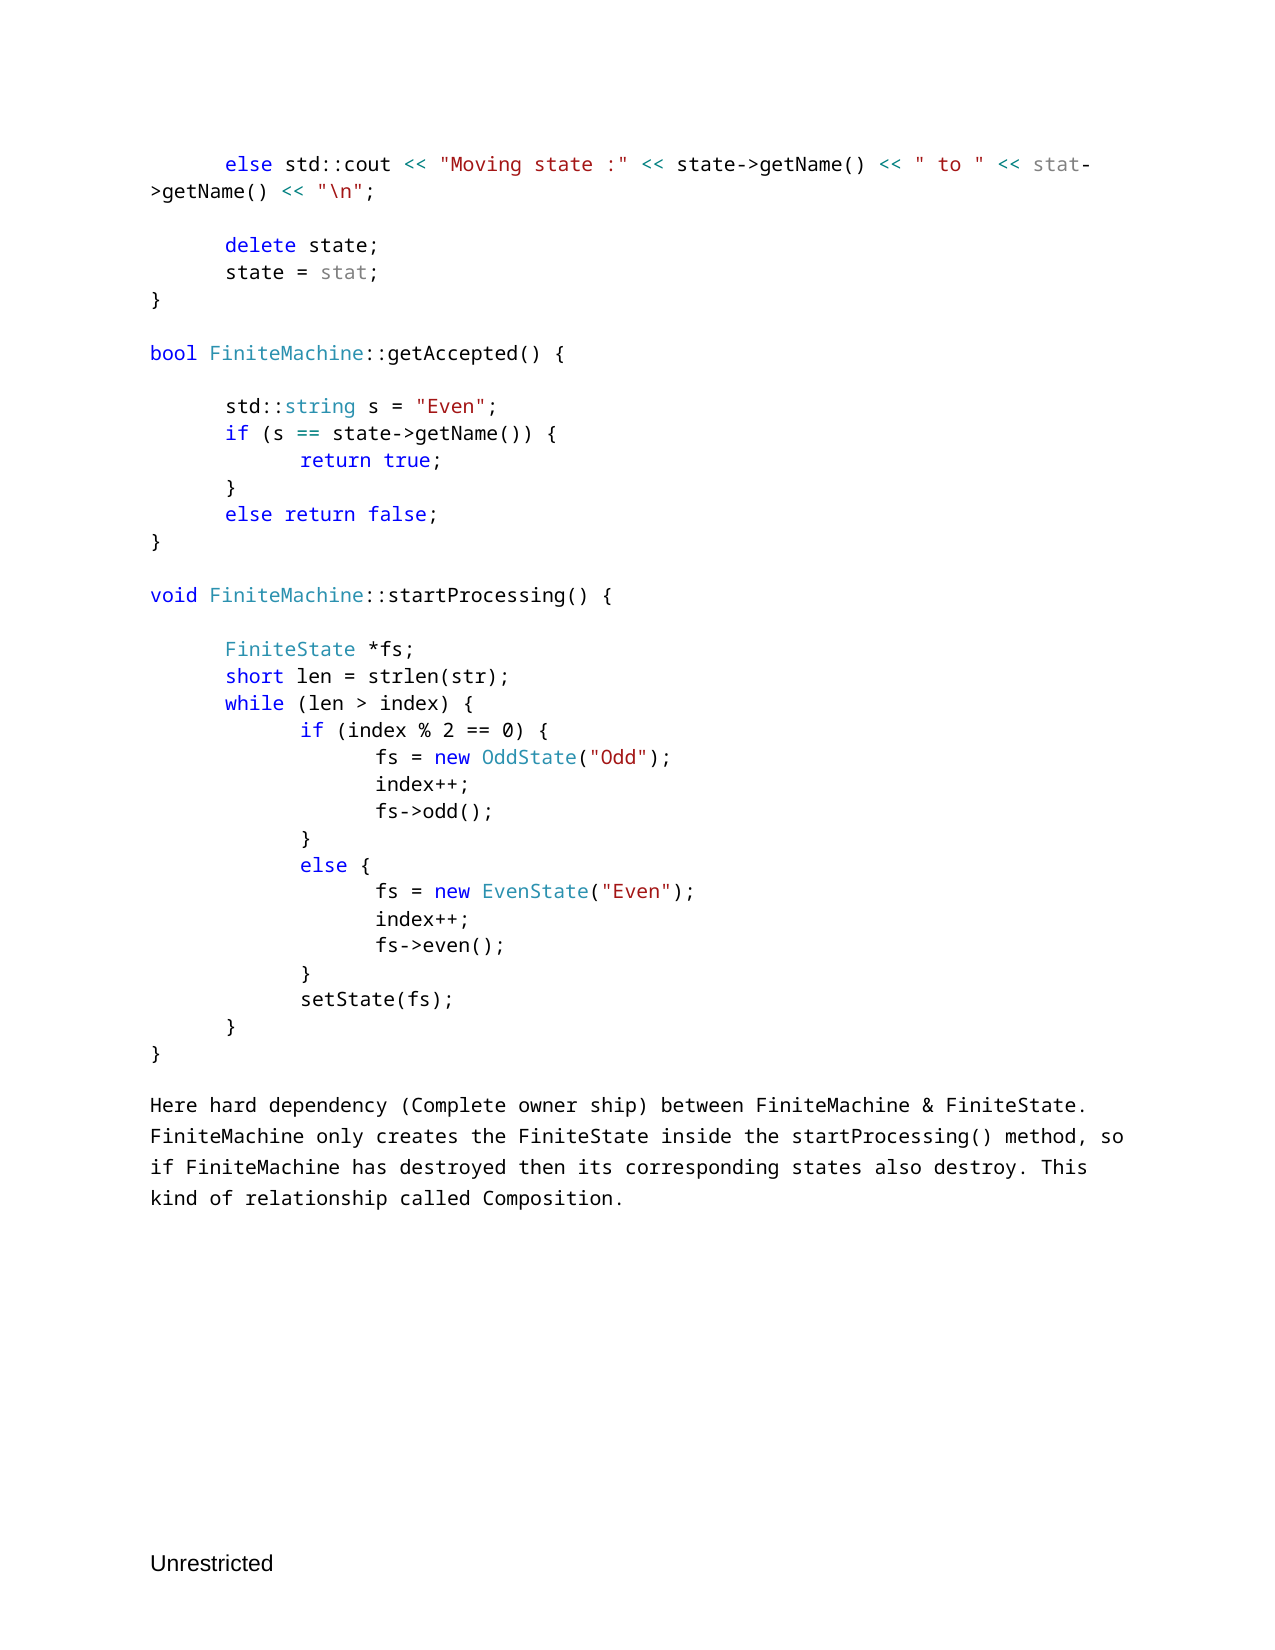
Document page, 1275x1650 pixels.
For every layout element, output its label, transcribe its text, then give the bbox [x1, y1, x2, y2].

text fs->even(); [150, 932, 1125, 959]
text while (len > index) { [150, 689, 1125, 716]
text std::string s = "Even"; [150, 392, 1125, 419]
text } [150, 824, 1125, 851]
text } [150, 473, 1125, 500]
text else std::cout << "Moving state :" << state->getName() << " to " << stat->getName() << "\n"; [150, 150, 1125, 204]
text } [150, 1040, 1125, 1067]
text if (s == state->getName()) { [150, 419, 1125, 446]
text fs = new EvenState("Even"); [150, 878, 1125, 905]
text state = stat; [150, 258, 1125, 285]
text index++; [150, 770, 1125, 797]
text } [150, 959, 1125, 986]
text } [150, 1013, 1125, 1040]
text void FiniteMachine::startProcessing() { [150, 581, 1125, 608]
text } [150, 285, 1125, 312]
text delete state; [150, 231, 1125, 258]
text else { [150, 851, 1125, 878]
text else return false; [150, 500, 1125, 527]
text } [150, 527, 1125, 554]
text return true; [150, 446, 1125, 473]
text fs = new OddState("Odd"); [150, 743, 1125, 770]
text index++; [150, 905, 1125, 932]
text Here hard dependency (Complete owner ship) between FiniteMachine & FiniteState. FiniteMachine only creates the FiniteState inside the startProcessing() method, so if FiniteMachine has destroyed then its corresponding states also destroy. This kind of relationship called Composition. [150, 1091, 1125, 1211]
text short len = strlen(str); [150, 662, 1125, 689]
text setState(fs); [150, 986, 1125, 1013]
text if (index % 2 == 0) { [150, 716, 1125, 743]
text FiniteState *fs; [150, 635, 1125, 662]
text bool FiniteMachine::getAccepted() { [150, 339, 1125, 366]
text fs->odd(); [150, 797, 1125, 824]
